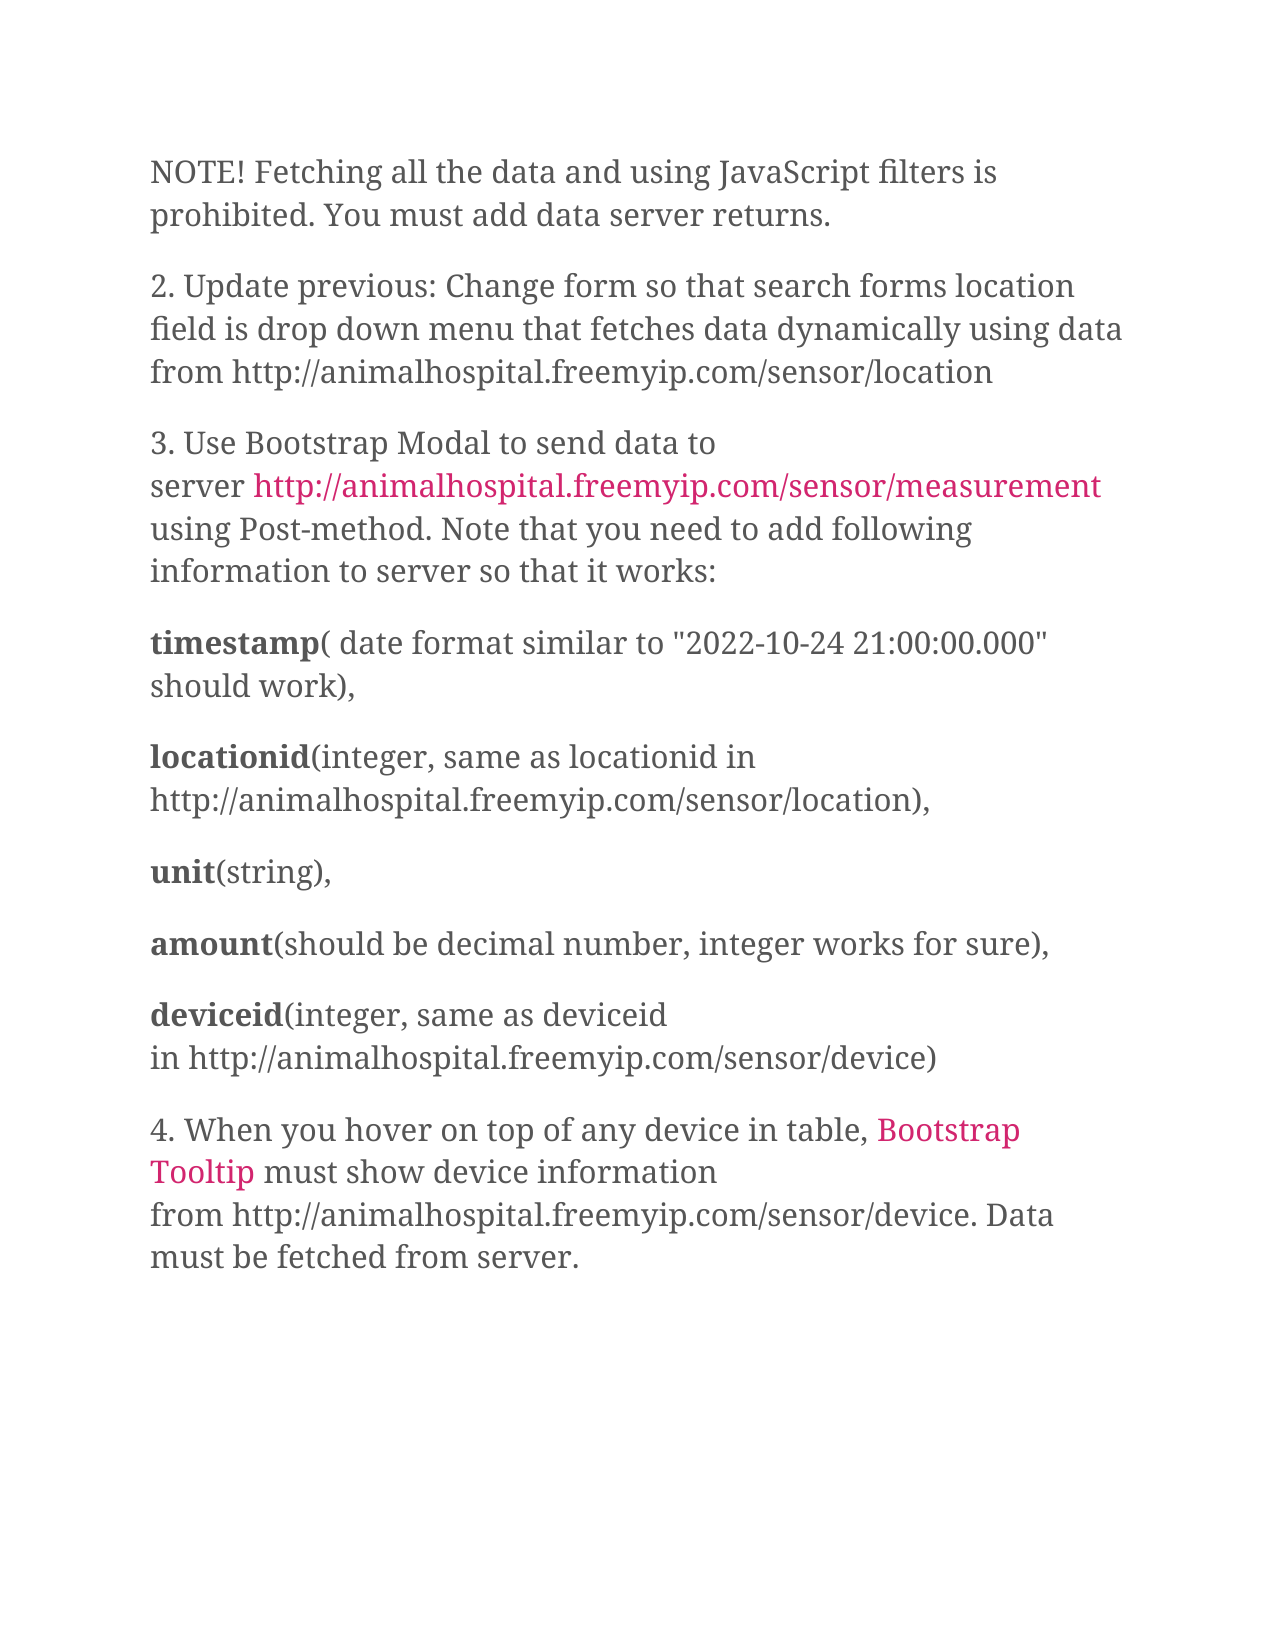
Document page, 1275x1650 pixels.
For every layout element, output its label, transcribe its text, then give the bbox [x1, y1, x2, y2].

text 4. When you hover on top of any device in table, Bootstrap Tooltip must show device information from http://animalhospital.freemyip.com/sensor/device. Data must be fetched from server. [150, 1108, 1125, 1278]
text 2. Update previous: Change form so that search forms location field is drop down menu that fetches data dynamically using data from http://animalhospital.freemyip.com/sensor/location [150, 264, 1125, 392]
text locationid(integer, same as locationid in http://animalhospital.freemyip.com/sensor/location), [150, 735, 1125, 821]
text unit(string), [150, 850, 1125, 892]
text timestamp( date format similar to "2022-10-24 21:00:00.000" should work), [150, 621, 1125, 706]
text 3. Use Bootstrap Modal to send data to server http://animalhospital.freemyip.com/sensor/measurement using Post-method. Note that you need to add following information to server so that it works: [150, 421, 1125, 592]
text deviceid(integer, same as deviceid in http://animalhospital.freemyip.com/sensor/device) [150, 993, 1125, 1078]
text NOTE! Fetching all the data and using JavaScript filters is prohibited. You must add data server returns. [150, 150, 1125, 235]
text amount(should be decimal number, integer works for sure), [150, 921, 1125, 964]
